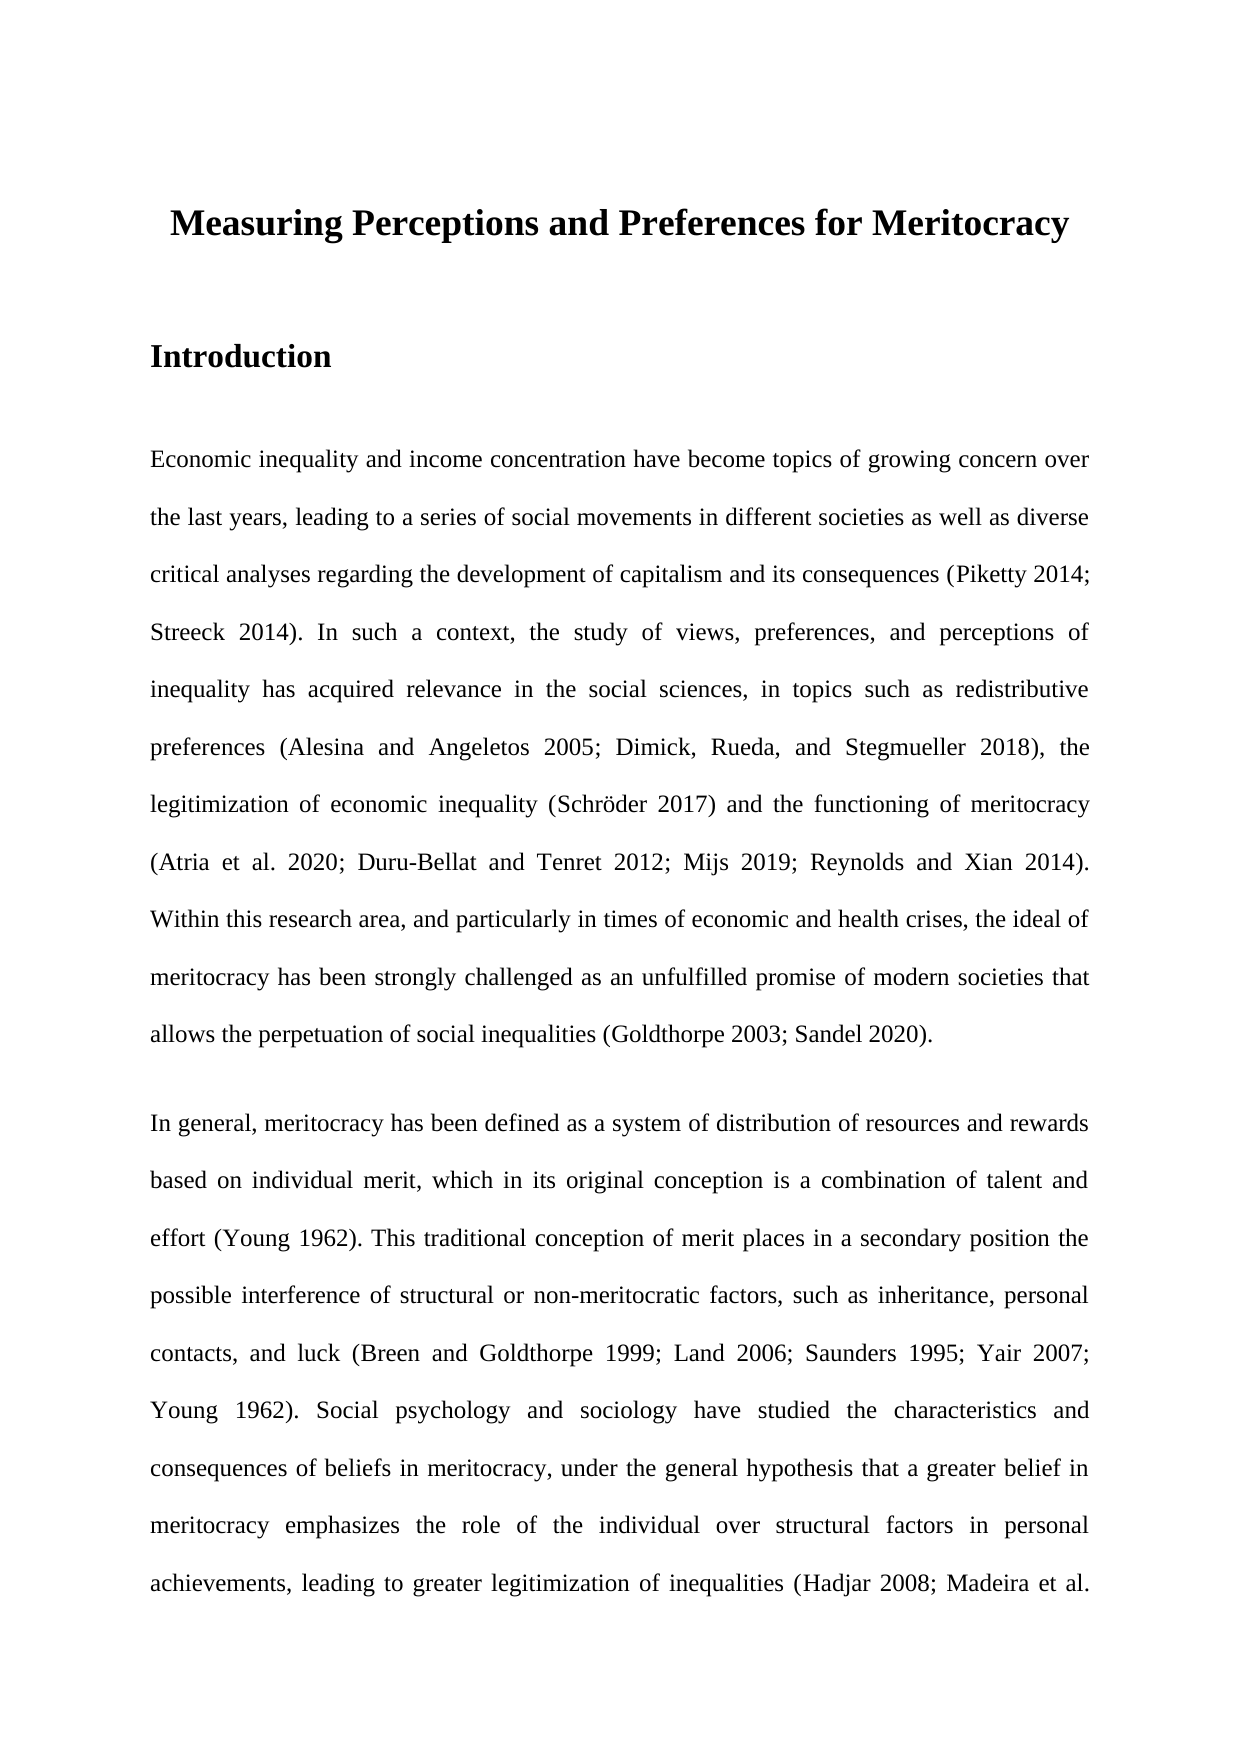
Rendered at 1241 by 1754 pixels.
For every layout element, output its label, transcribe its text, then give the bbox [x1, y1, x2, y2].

text Economic inequality and income concentration have become topics of growing concern over the last years, leading to a series of social movements in different societies as well as diverse critical analyses regarding the development of capitalism and its consequences (Piketty 2014; Streeck 2014). In such a context, the study of views, preferences, and perceptions of inequality has acquired relevance in the social sciences, in topics such as redistributive preferences (Alesina and Angeletos 2005; Dimick, Rueda, and Stegmueller 2018), the legitimization of economic inequality (Schröder 2017) and the functioning of meritocracy (Atria et al. 2020; Duru-Bellat and Tenret 2012; Mijs 2019; Reynolds and Xian 2014). Within this research area, and particularly in times of economic and health crises, the ideal of meritocracy has been strongly challenged as an unfulfilled promise of modern societies that allows the perpetuation of social inequalities (Goldthorpe 2003; Sandel 2020). [150, 444, 1090, 1048]
title Measuring Perceptions and Preferences for Meritocracy [150, 200, 1090, 243]
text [150, 1108, 1090, 1597]
subtitle Introduction [150, 336, 1090, 374]
